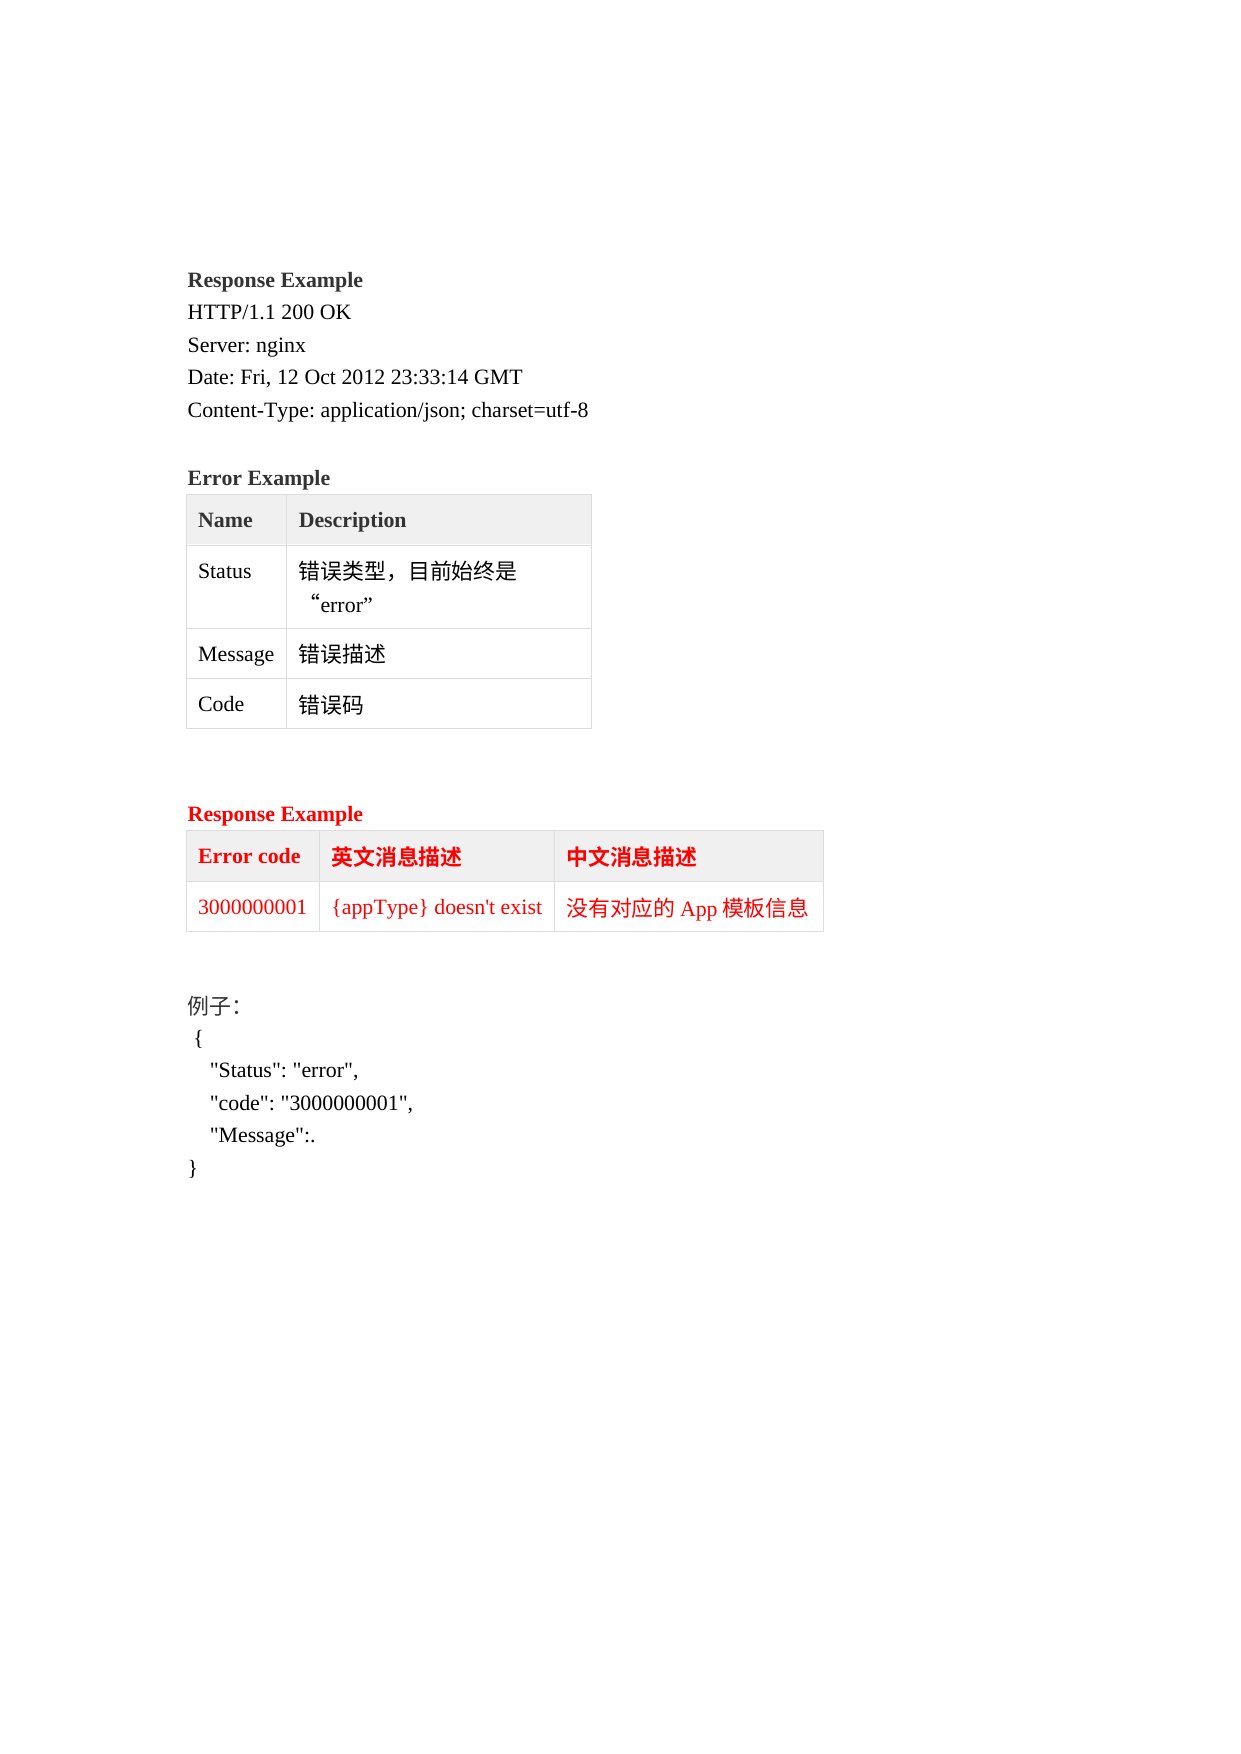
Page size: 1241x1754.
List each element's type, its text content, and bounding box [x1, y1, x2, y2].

text Response Example [187, 798, 1053, 830]
table_cell 3000000001 [187, 882, 319, 931]
table_header { "Status": "error", "code": "3000000001", "Message":. } [188, 1021, 1240, 1184]
table_cell 没有对应的App模板信息 [555, 882, 823, 931]
table_cell Message [187, 629, 286, 678]
text Response Example [187, 263, 1053, 296]
table_header Error code [187, 831, 319, 881]
table_header Name [187, 495, 286, 544]
table_header Description [287, 495, 591, 544]
text Error Example [187, 462, 1053, 494]
table_cell 错误码 [287, 679, 591, 728]
table_cell 错误类型，目前始终是“error” [287, 546, 591, 627]
table_header 中文消息描述 [555, 831, 823, 881]
table_cell 错误描述 [287, 629, 591, 678]
text 例子： [187, 989, 1053, 1021]
table_cell {appType} doesn't exist [320, 882, 554, 931]
table_header HTTP/1.1 200 OK Server: nginx Date: Fri, 12 Oct 2012 23:33:14 GMT Content-Type: application/json; charset=utf-8 [188, 296, 1240, 426]
table_header 英文消息描述 [320, 831, 554, 881]
table_cell Code [187, 679, 286, 728]
table_cell Status [187, 546, 286, 627]
